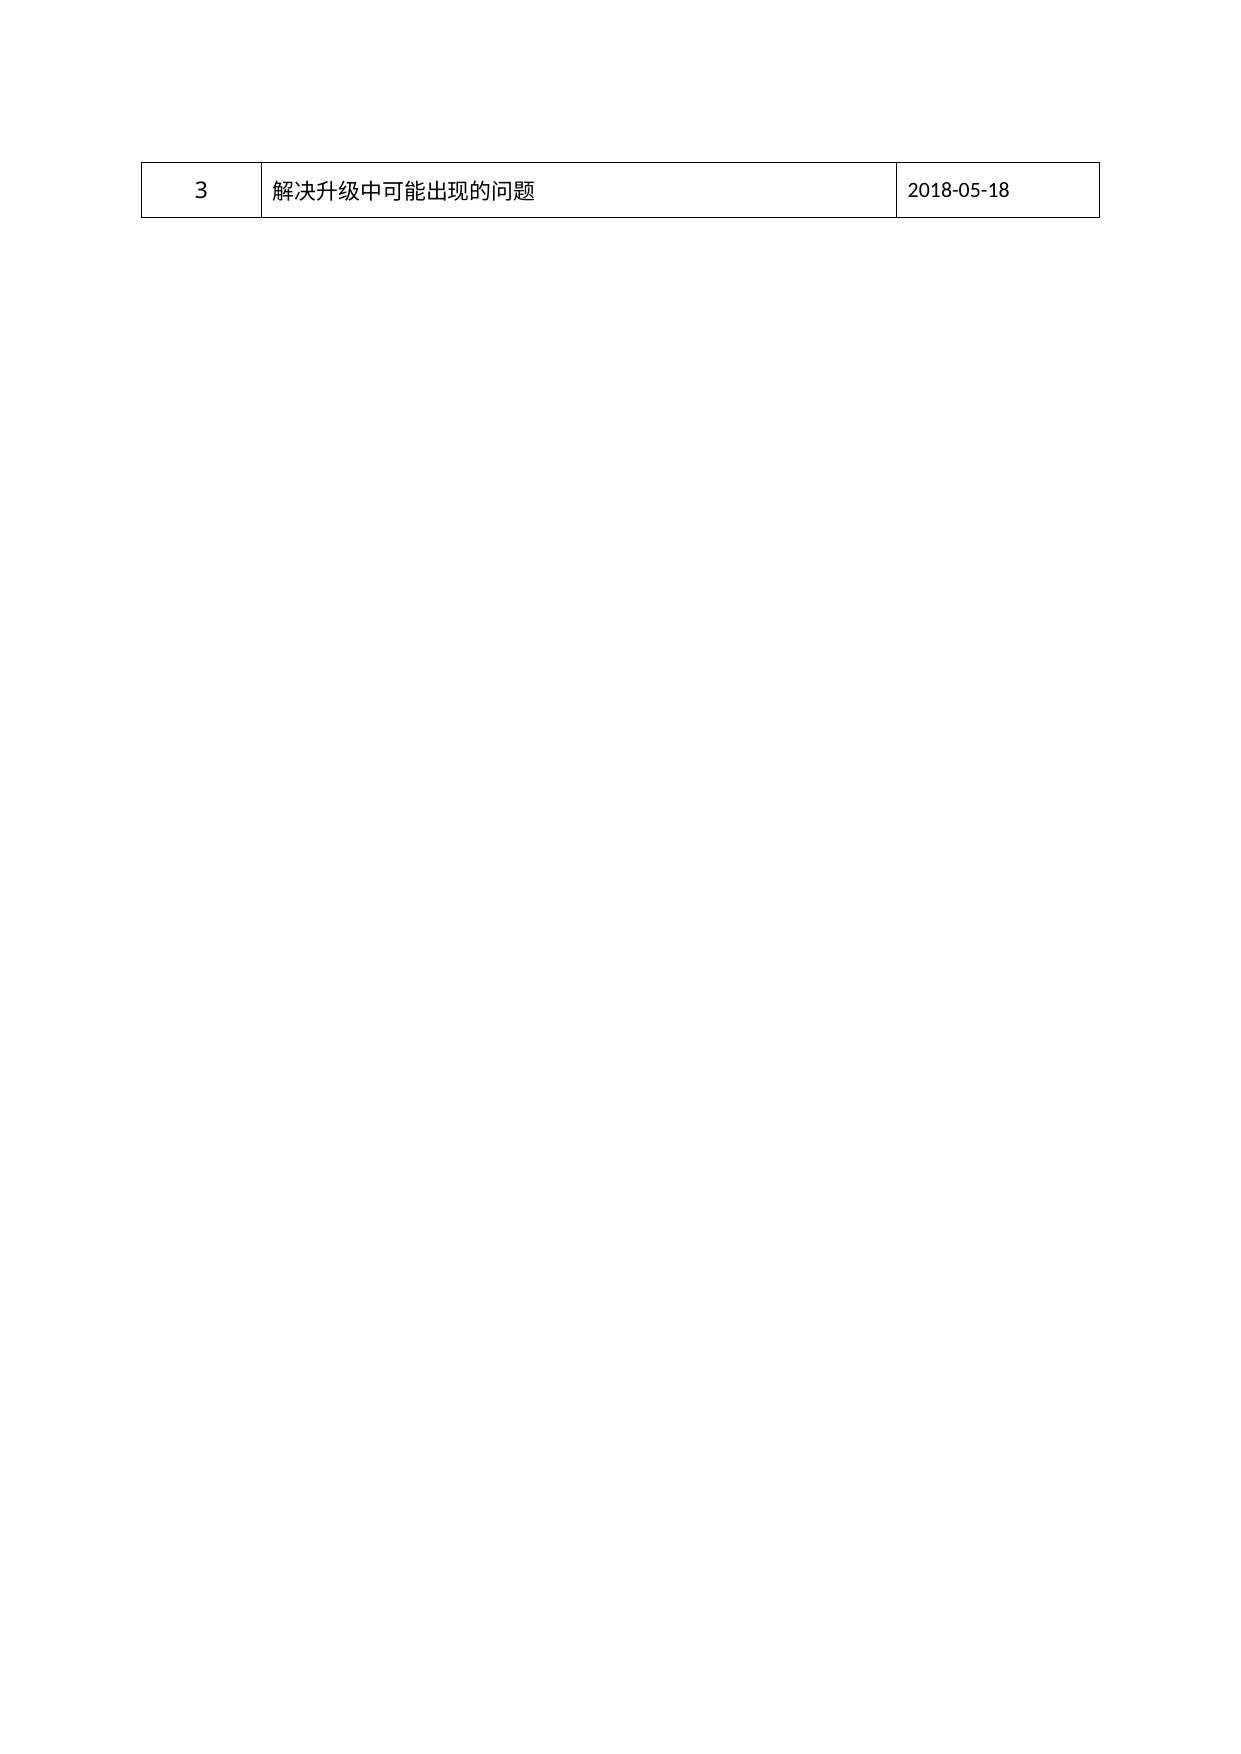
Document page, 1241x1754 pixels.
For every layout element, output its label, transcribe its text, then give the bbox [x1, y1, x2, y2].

table_cell 解决升级中可能出现的问题 [262, 163, 896, 217]
table_cell 2018-05-18 [897, 163, 1099, 217]
table_cell 3 [142, 163, 261, 217]
